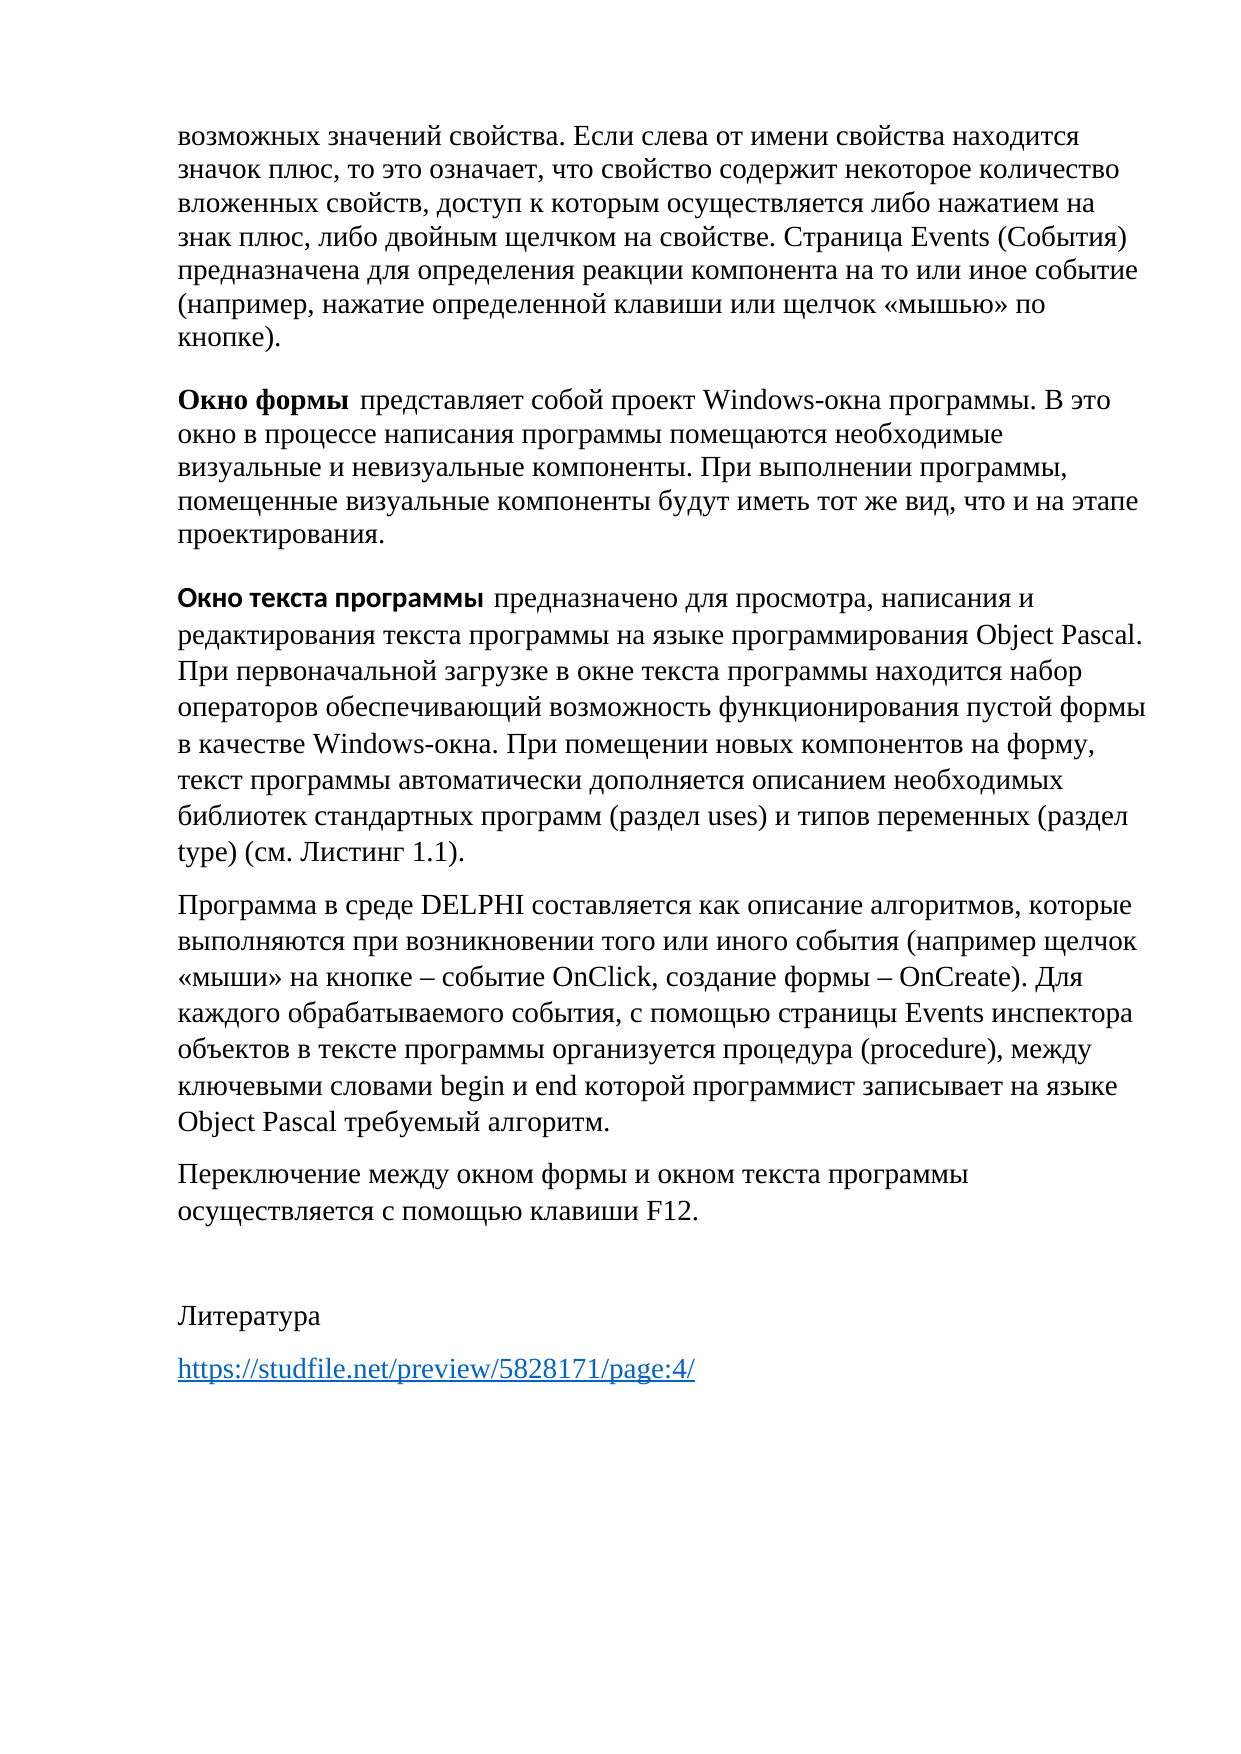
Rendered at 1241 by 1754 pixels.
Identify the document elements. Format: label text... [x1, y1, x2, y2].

text Окно формы представляет собой проект Windows-окна программы. В это окно в процессе написания программы помещаются необходимые визуальные и невизуальные компоненты. При выполнении программы, помещенные визуальные компоненты будут иметь тот же вид, что и на этапе проектирования. [177, 382, 1152, 550]
text Программа в среде DELPHI составляется как описание алгоритмов, которые выполняются при возникновении того или иного события (например щелчок «мыши» на кнопке – событие OnClick, создание формы – OnCreate). Для каждого обрабатываемого события, с помощью страницы Events инспектора объектов в тексте программы организуется процедура (procedure), между ключевыми словами begin и end которой программист записывает на языке Object Pascal требуемый алгоритм. [177, 887, 1152, 1137]
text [177, 118, 1152, 353]
text Литература [177, 1298, 1152, 1332]
text Окно текста программы предназначено для просмотра, написания и редактирования текста программы на языке программирования Object Pascal. При первоначальной загрузке в окне текста программы находится набор операторов обеспечивающий возможность функционирования пустой формы в качестве Windows-окна. При помещении новых компонентов на форму, текст программы автоматически дополняется описанием необходимых библиотек стандартных программ (раздел uses) и типов переменных (раздел type) (см. Листинг 1.1). [177, 579, 1152, 868]
text https://studfile.net/preview/5828171/page:4/ [177, 1351, 1152, 1385]
text Переключение между окном формы и окном текста программы осуществляется с помощью клавиши F12. [177, 1157, 1152, 1226]
